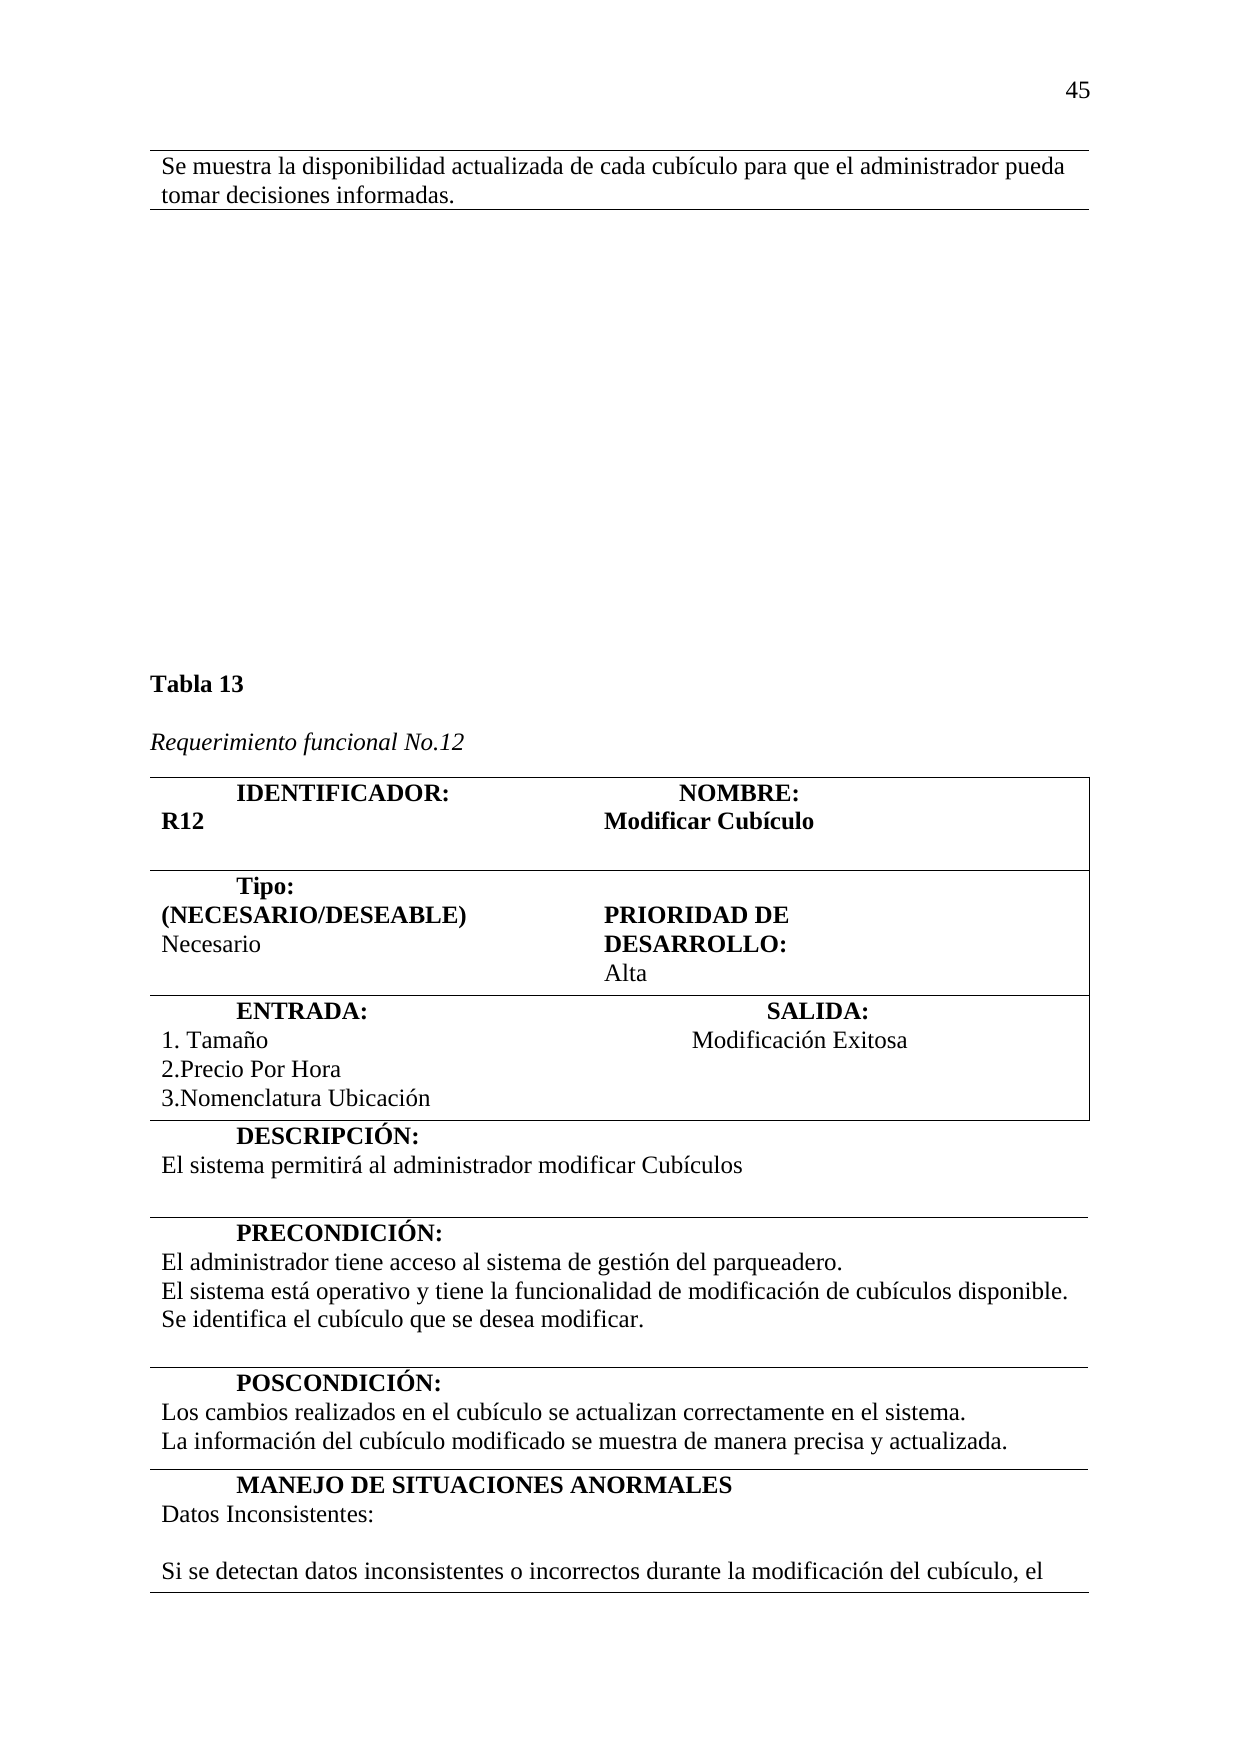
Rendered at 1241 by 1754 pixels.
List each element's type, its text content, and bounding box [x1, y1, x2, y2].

text Requerimiento funcional No.12 [150, 727, 1090, 756]
table_cell PRECONDICIÓN: El administrador tiene acceso al sistema de gestión del parqueadero. El sistema está operativo y tiene la funcionalidad de modificación de cubículos disponible. Se identifica el cubículo que se desea modificar. [150, 1217, 1089, 1367]
table_cell PRIORIDAD DE DESARROLLO: Alta [593, 871, 1089, 995]
table_cell POSCONDICIÓN: Los cambios realizados en el cubículo se actualizan correctamente en el sistema. La información del cubículo modificado se muestra de manera precisa y actualizada. [150, 1367, 1089, 1469]
table_cell ENTRADA: 1. Tamaño 2.Precio Por Hora 3.Nomenclatura Ubicación [150, 996, 680, 1120]
table_header IDENTIFICADOR: R12 [150, 778, 593, 870]
table_header NOMBRE: Modificar Cubículo [593, 778, 1089, 870]
table_cell SALIDA: Modificación Exitosa [680, 996, 1089, 1120]
table_cell DESCRIPCIÓN: El sistema permitirá al administrador modificar Cubículos [150, 1121, 1089, 1217]
table_cell Tipo: (NECESARIO/DESEABLE) Necesario [150, 871, 593, 995]
text Tabla 13 [150, 669, 1090, 698]
